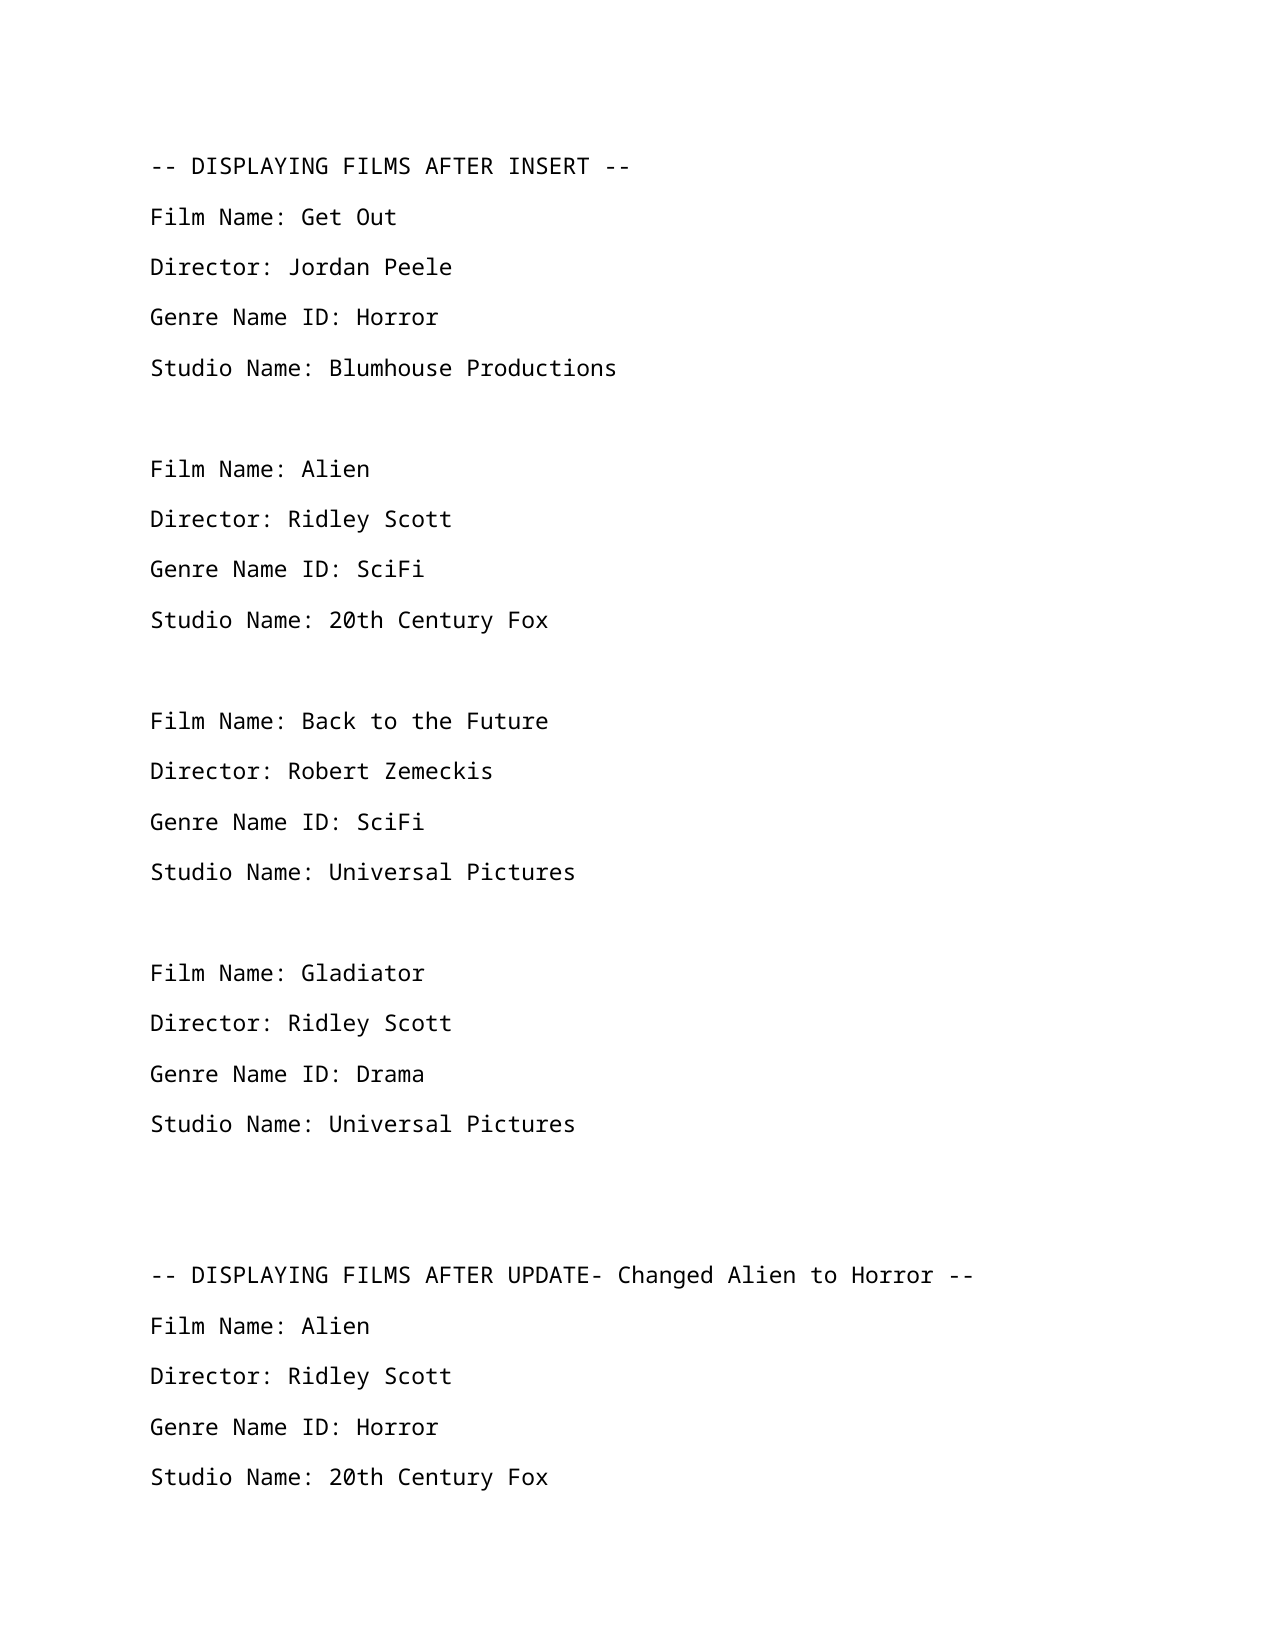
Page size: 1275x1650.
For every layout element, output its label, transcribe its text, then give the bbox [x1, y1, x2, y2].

text Director: Robert Zemeckis [150, 755, 1125, 786]
text Studio Name: Universal Pictures [150, 856, 1125, 887]
text Director: Ridley Scott [150, 503, 1125, 534]
text Film Name: Alien [150, 452, 1125, 484]
text Genre Name ID: SciFi [150, 553, 1125, 584]
text Director: Jordan Peele [150, 251, 1125, 282]
text Film Name: Alien [150, 1309, 1125, 1341]
text Studio Name: Blumhouse Productions [150, 352, 1125, 383]
text Director: Ridley Scott [150, 1007, 1125, 1038]
text -- DISPLAYING FILMS AFTER UPDATE- Changed Alien to Horror -- [150, 1259, 1125, 1290]
text Genre Name ID: Horror [150, 1410, 1125, 1442]
text Studio Name: 20th Century Fox [150, 604, 1125, 635]
text Studio Name: 20th Century Fox [150, 1461, 1125, 1492]
text Director: Ridley Scott [150, 1360, 1125, 1391]
text Film Name: Back to the Future [150, 704, 1125, 736]
text Studio Name: Universal Pictures [150, 1108, 1125, 1139]
text Genre Name ID: SciFi [150, 805, 1125, 837]
text -- DISPLAYING FILMS AFTER INSERT -- [150, 150, 1125, 181]
text Genre Name ID: Drama [150, 1057, 1125, 1089]
text Film Name: Get Out [150, 200, 1125, 232]
text Film Name: Gladiator [150, 957, 1125, 988]
text Genre Name ID: Horror [150, 301, 1125, 332]
